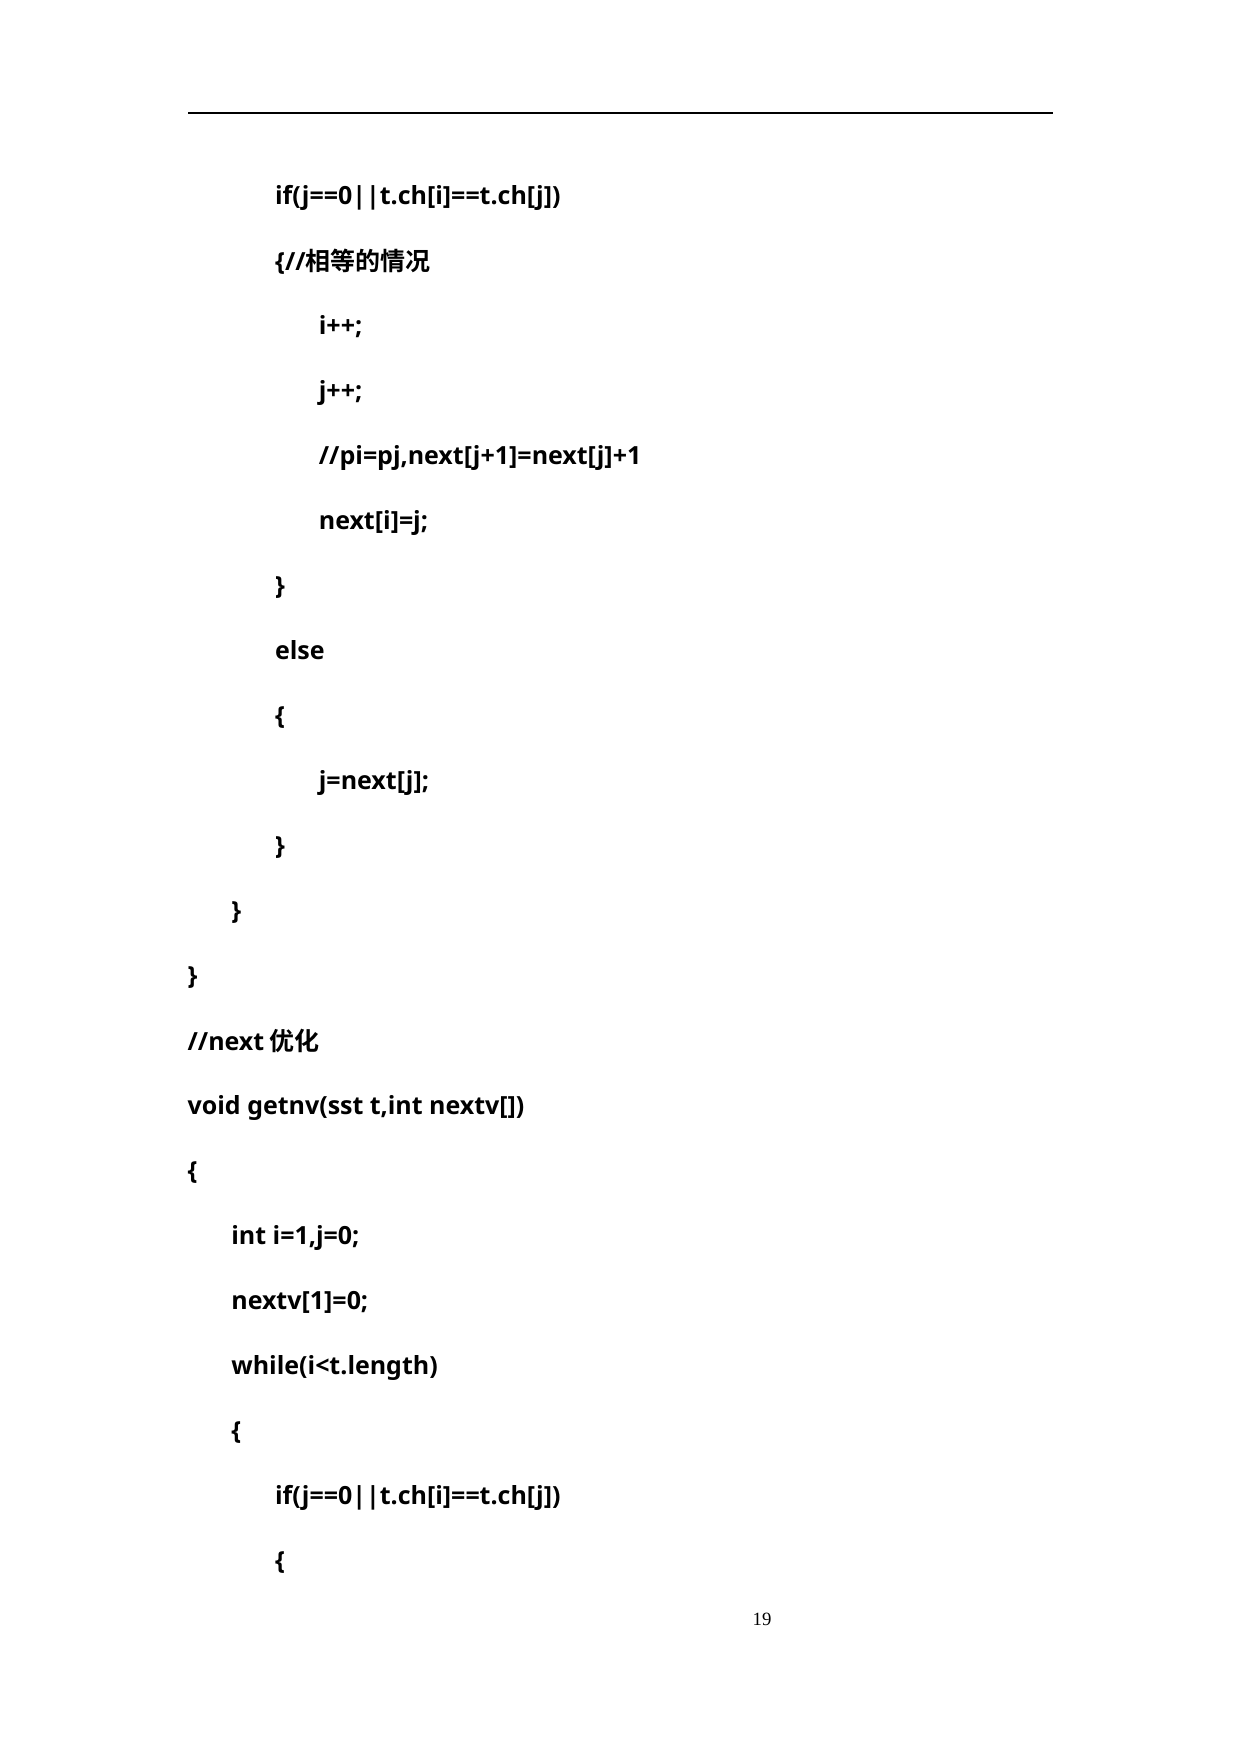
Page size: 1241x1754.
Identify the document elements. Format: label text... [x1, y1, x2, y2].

list j=next[j]; [187, 747, 1053, 812]
list //pi=pj,next[j+1]=next[j]+1 [187, 422, 1053, 487]
list } [187, 877, 1053, 942]
list //next优化 [187, 1007, 1053, 1072]
list { [187, 1397, 1053, 1462]
list {//相等的情况 [187, 227, 1053, 292]
list else [187, 617, 1053, 682]
list j++; [187, 357, 1053, 422]
list nextv[1]=0; [187, 1267, 1053, 1332]
list } [187, 942, 1053, 1007]
list if(j==0||t.ch[i]==t.ch[j]) [187, 162, 1053, 227]
list int i=1,j=0; [187, 1202, 1053, 1267]
list } [187, 552, 1053, 617]
list i++; [187, 292, 1053, 357]
list { [187, 682, 1053, 747]
list if(j==0||t.ch[i]==t.ch[j]) [187, 1462, 1053, 1527]
list while(i<t.length) [187, 1332, 1053, 1397]
list } [187, 812, 1053, 877]
list next[i]=j; [187, 487, 1053, 552]
list { [187, 1137, 1053, 1202]
list { [187, 1527, 1053, 1592]
list void getnv(sst t,int nextv[]) [187, 1072, 1053, 1137]
